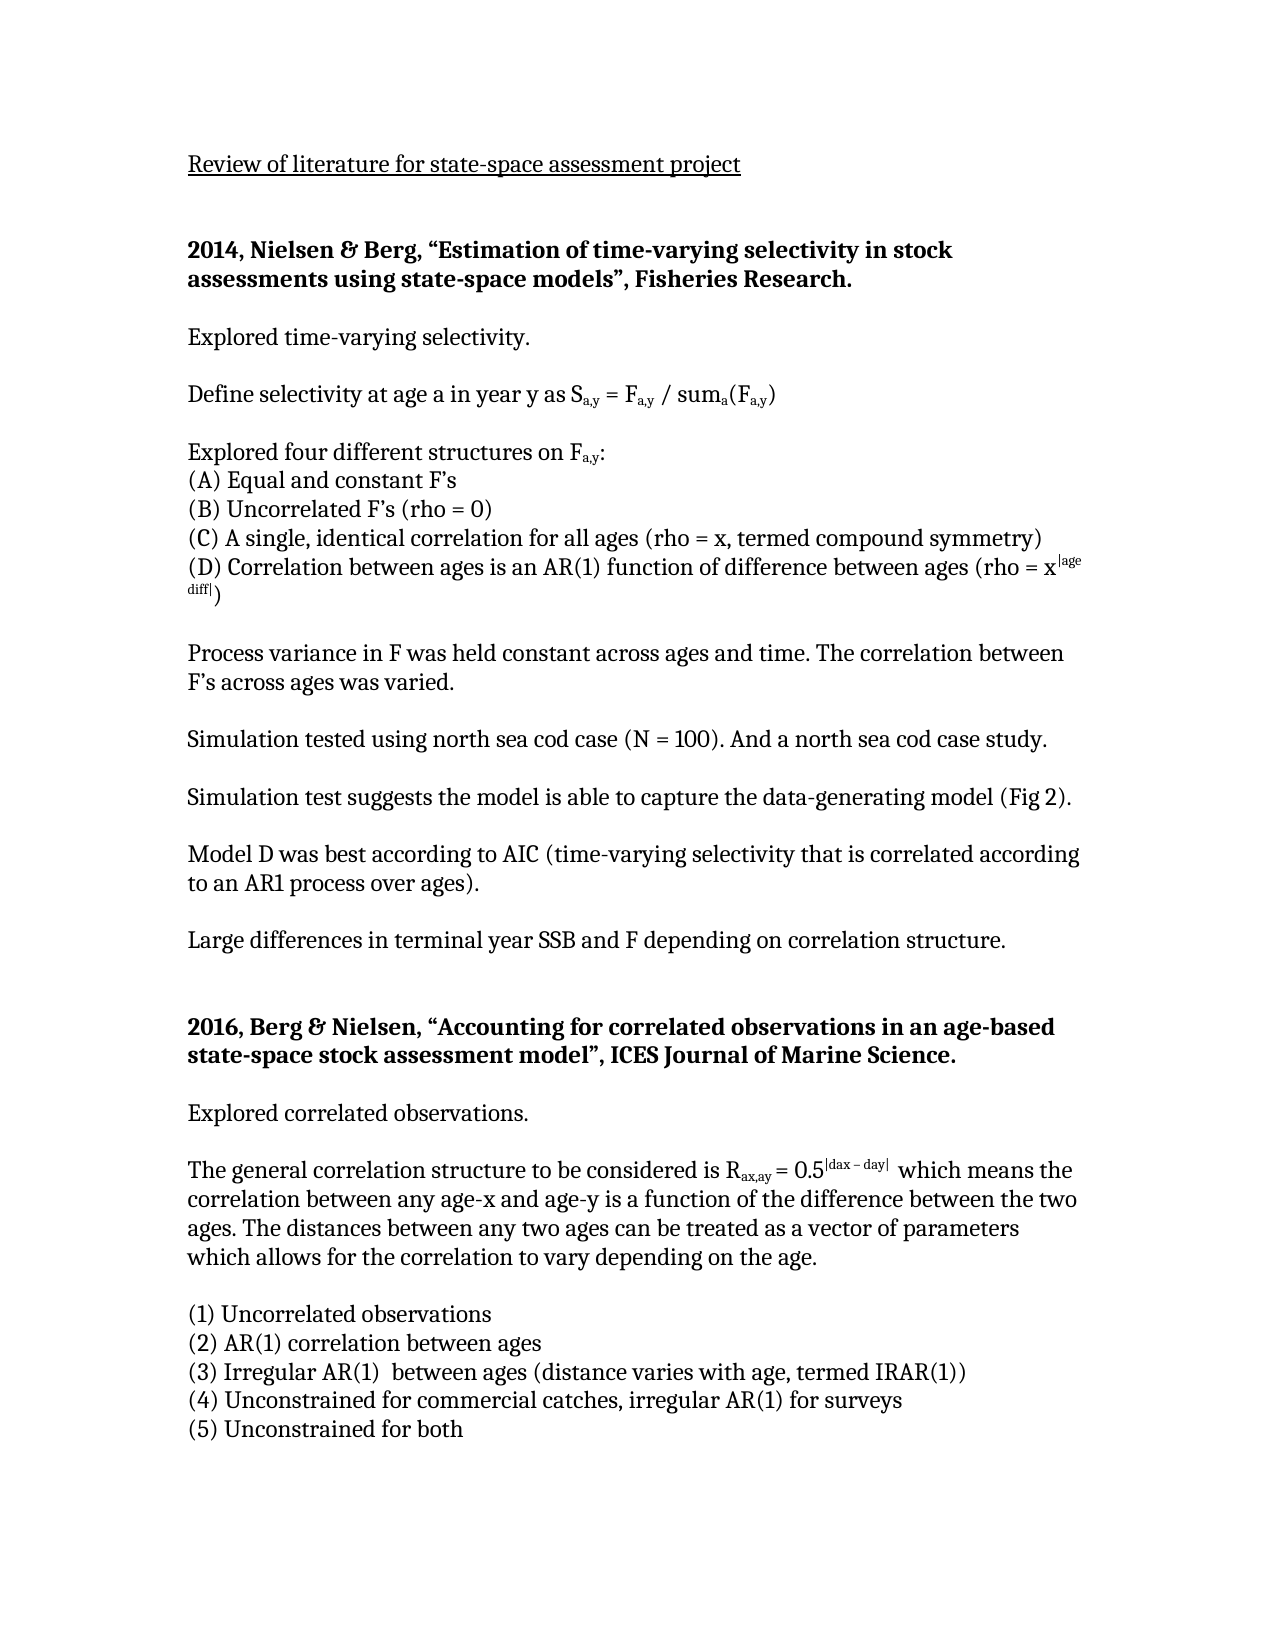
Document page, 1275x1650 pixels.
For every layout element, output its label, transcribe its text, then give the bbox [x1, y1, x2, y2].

text (B) Uncorrelated F’s (rho = 0) [187, 495, 1087, 524]
text 2016, Berg & Nielsen, “Accounting for correlated observations in an age-based state-space stock assessment model”, ICES Journal of Marine Science. [187, 1012, 1087, 1070]
text Explored four different structures on Fa,y: [187, 437, 1087, 466]
text Define selectivity at age a in year y as Sa,y = Fa,y / suma(Fa,y) [187, 380, 1087, 409]
text (C) A single, identical correlation for all ages (rho = x, termed compound symmetry) [187, 524, 1087, 552]
text Review of literature for state-space assessment project [187, 150, 1087, 179]
text (5) Unconstrained for both [187, 1415, 1087, 1444]
text (1) Uncorrelated observations [187, 1300, 1087, 1329]
text (A) Equal and constant F’s [187, 466, 1087, 495]
text 2014, Nielsen & Berg, “Estimation of time-varying selectivity in stock assessments using state-space models”, Fisheries Research. [187, 236, 1087, 294]
text (D) Correlation between ages is an AR(1) function of difference between ages (rho = x|age diff|) [187, 552, 1087, 610]
text Model D was best according to AIC (time-varying selectivity that is correlated according to an AR1 process over ages). [187, 840, 1087, 897]
text Simulation test suggests the model is able to capture the data-generating model (Fig 2). [187, 782, 1087, 811]
text The general correlation structure to be considered is Rax,ay = 0.5|dax – day| which means the correlation between any age-x and age-y is a function of the difference between the two ages. The distances between any two ages can be treated as a vector of parameters which allows for the correlation to vary depending on the age. [187, 1156, 1087, 1271]
text Explored correlated observations. [187, 1099, 1087, 1127]
text Simulation tested using north sea cod case (N = 100). And a north sea cod case study. [187, 725, 1087, 754]
text Explored time-varying selectivity. [187, 322, 1087, 351]
text (2) AR(1) correlation between ages [187, 1329, 1087, 1357]
text (4) Unconstrained for commercial catches, irregular AR(1) for surveys [187, 1386, 1087, 1415]
text Process variance in F was held constant across ages and time. The correlation between F’s across ages was varied. [187, 639, 1087, 696]
text (3) Irregular AR(1) between ages (distance varies with age, termed IRAR(1)) [187, 1357, 1087, 1386]
text Large differences in terminal year SSB and F depending on correlation structure. [187, 926, 1087, 955]
